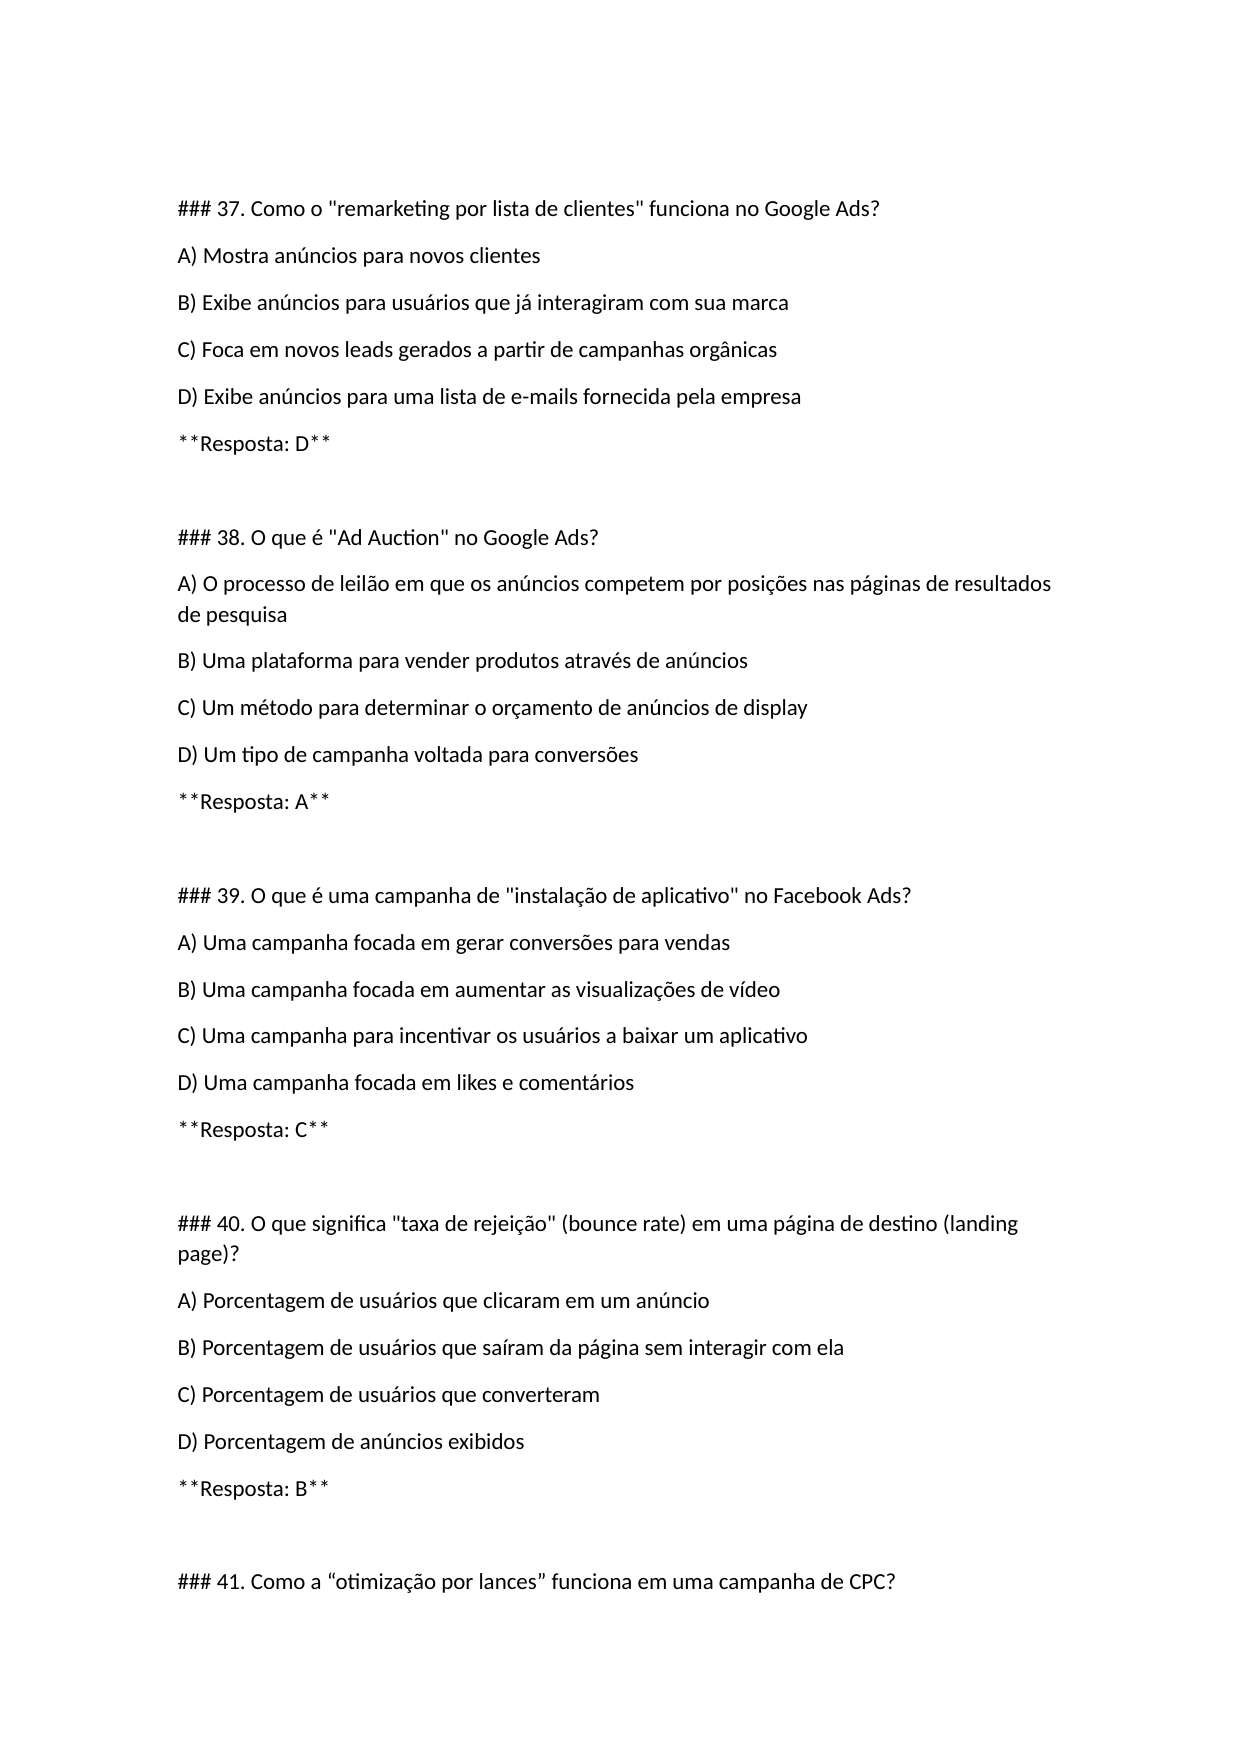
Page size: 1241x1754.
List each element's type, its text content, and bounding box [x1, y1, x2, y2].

text **Resposta: A** [177, 787, 1063, 815]
text A) Uma campanha focada em gerar conversões para vendas [177, 928, 1063, 956]
text B) Exibe anúncios para usuários que já interagiram com sua marca [177, 288, 1063, 316]
text C) Foca em novos leads gerados a partir de campanhas orgânicas [177, 335, 1063, 363]
text ### 39. O que é uma campanha de "instalação de aplicativo" no Facebook Ads? [177, 881, 1063, 909]
text A) Mostra anúncios para novos clientes [177, 241, 1063, 269]
text ### 38. O que é "Ad Auction" no Google Ads? [177, 523, 1063, 551]
text B) Uma campanha focada em aumentar as visualizações de vídeo [177, 975, 1063, 1003]
text **Resposta: C** [177, 1115, 1063, 1143]
text ### 37. Como o "remarketing por lista de clientes" funciona no Google Ads? [177, 194, 1063, 222]
text ### 41. Como a “otimização por lances” funciona em uma campanha de CPC? [177, 1567, 1063, 1595]
text ### 40. O que significa "taxa de rejeição" (bounce rate) em uma página de destino (landing page)? [177, 1209, 1063, 1267]
text A) Porcentagem de usuários que clicaram em um anúncio [177, 1286, 1063, 1314]
text B) Porcentagem de usuários que saíram da página sem interagir com ela [177, 1333, 1063, 1361]
text D) Porcentagem de anúncios exibidos [177, 1427, 1063, 1455]
text C) Uma campanha para incentivar os usuários a baixar um aplicativo [177, 1022, 1063, 1049]
text B) Uma plataforma para vender produtos através de anúncios [177, 647, 1063, 674]
text D) Um tipo de campanha voltada para conversões [177, 740, 1063, 768]
text **Resposta: B** [177, 1474, 1063, 1502]
text C) Um método para determinar o orçamento de anúncios de display [177, 693, 1063, 721]
text D) Uma campanha focada em likes e comentários [177, 1068, 1063, 1096]
text C) Porcentagem de usuários que converteram [177, 1380, 1063, 1408]
text D) Exibe anúncios para uma lista de e-mails fornecida pela empresa [177, 382, 1063, 410]
text **Resposta: D** [177, 429, 1063, 457]
text A) O processo de leilão em que os anúncios competem por posições nas páginas de resultados de pesquisa [177, 569, 1063, 628]
